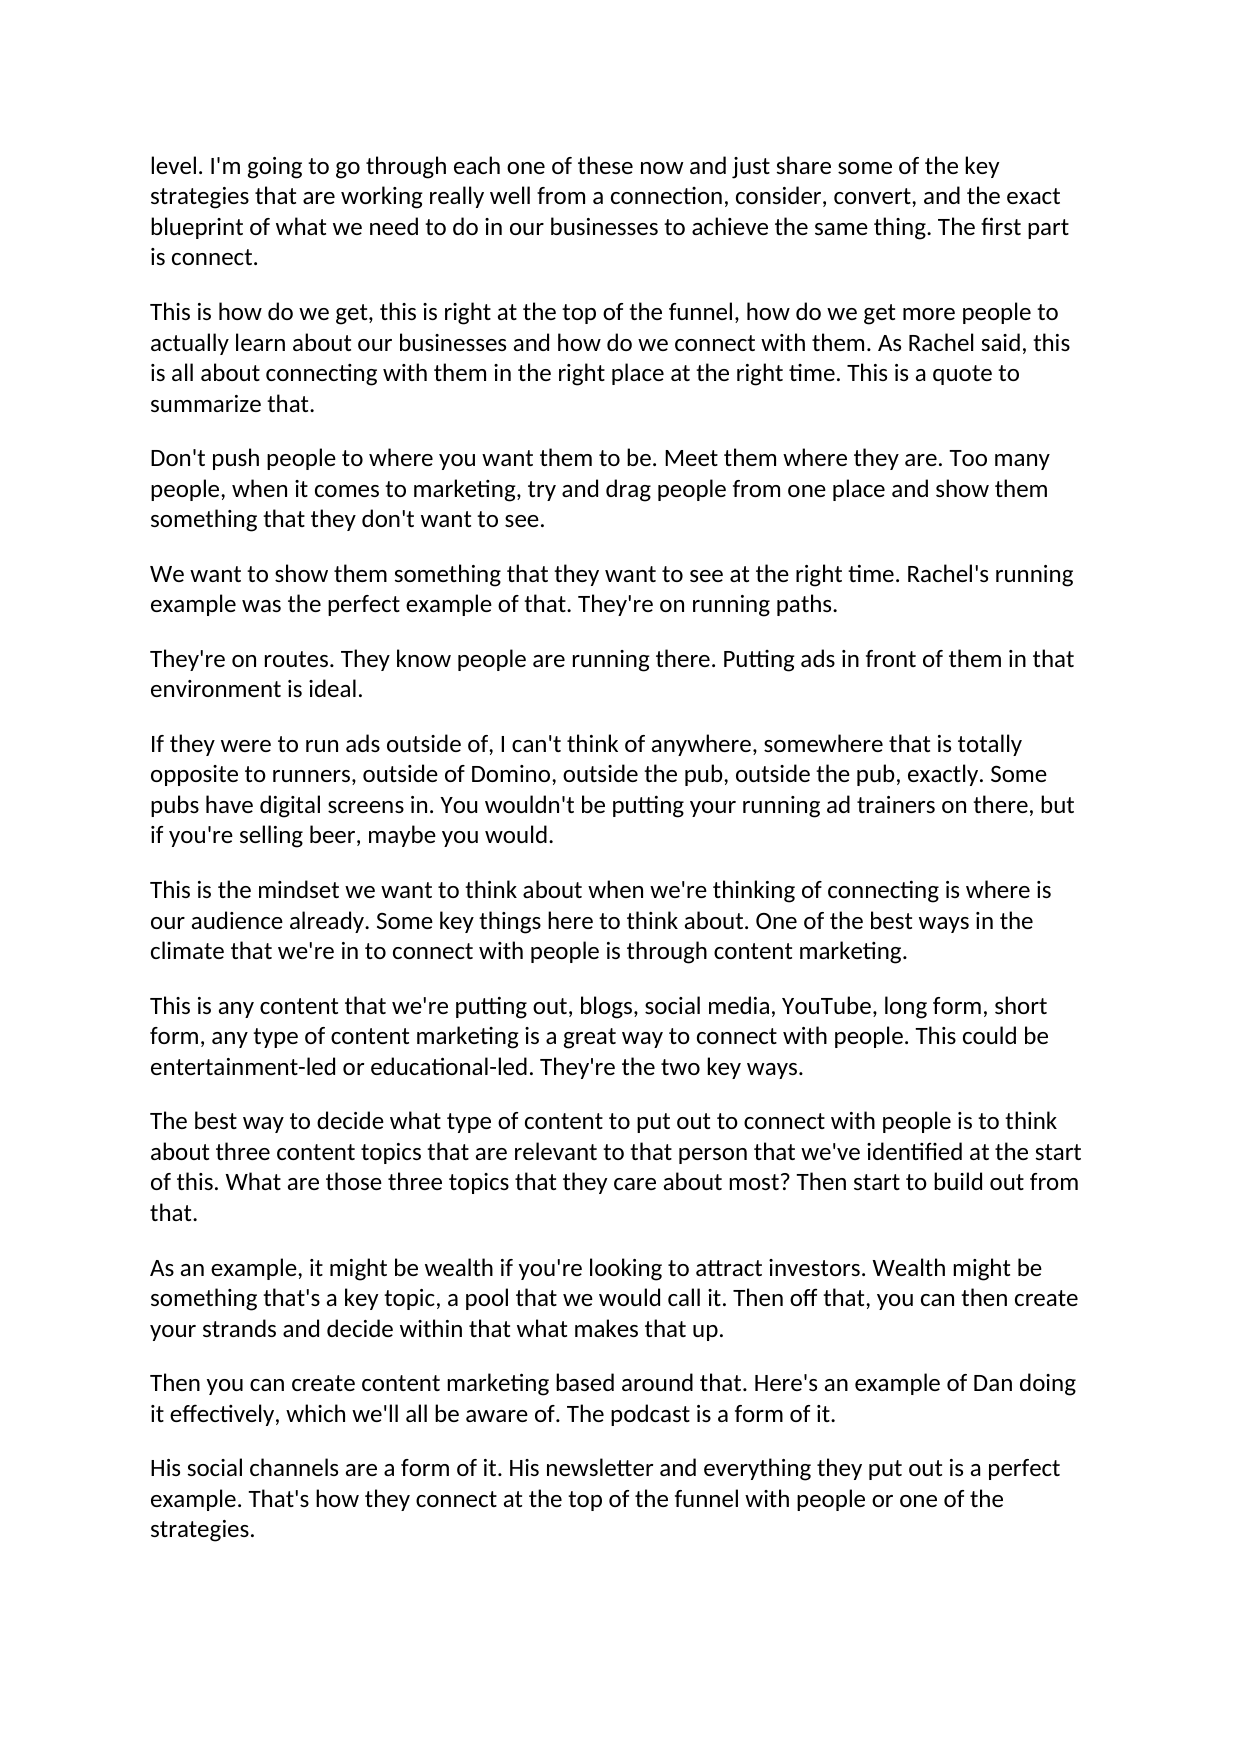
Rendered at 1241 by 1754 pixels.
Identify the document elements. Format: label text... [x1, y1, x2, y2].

text This is how do we get, this is right at the top of the funnel, how do we get more people to actually learn about our businesses and how do we connect with them. As Rachel said, this is all about connecting with them in the right place at the right time. This is a quote to summarize that. [150, 296, 1090, 418]
text Then you can create content marketing based around that. Here's an example of Dan doing it effectively, which we'll all be aware of. The podcast is a form of it. [150, 1367, 1090, 1428]
text His social channels are a form of it. His newsletter and everything they put out is a perfect example. That's how they connect at the top of the funnel with people or one of the strategies. [150, 1452, 1090, 1544]
text We want to show them something that they want to see at the right time. Rachel's running example was the perfect example of that. They're on running paths. [150, 558, 1090, 619]
text As an example, it might be wealth if you're looking to attract investors. Wealth might be something that's a key topic, a pool that we would call it. Then off that, you can then create your strands and decide within that what makes that up. [150, 1252, 1090, 1343]
text They're on routes. They know people are running there. Putting ads in front of them in that environment is ideal. [150, 643, 1090, 704]
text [150, 150, 1090, 272]
text This is any content that we're putting out, blogs, social media, YouTube, long form, short form, any type of content marketing is a great way to connect with people. This could be entertainment-led or educational-led. They're the two key ways. [150, 990, 1090, 1081]
text This is the mindset we want to think about when we're thinking of connecting is where is our audience already. Some key things here to think about. One of the best ways in the climate that we're in to connect with people is through content marketing. [150, 874, 1090, 966]
text Don't push people to where you want them to be. Meet them where they are. Too many people, when it comes to marketing, try and drag people from one place and show them something that they don't want to see. [150, 442, 1090, 534]
text If they were to run ads outside of, I can't think of anywhere, somewhere that is totally opposite to runners, outside of Domino, outside the pub, outside the pub, exactly. Some pubs have digital screens in. You wouldn't be putting your running ad trainers on there, but if you're selling beer, maybe you would. [150, 728, 1090, 850]
text The best way to decide what type of content to put out to connect with people is to think about three content topics that are relevant to that person that we've identified at the start of this. What are those three topics that they care about most? Then start to build out from that. [150, 1106, 1090, 1228]
